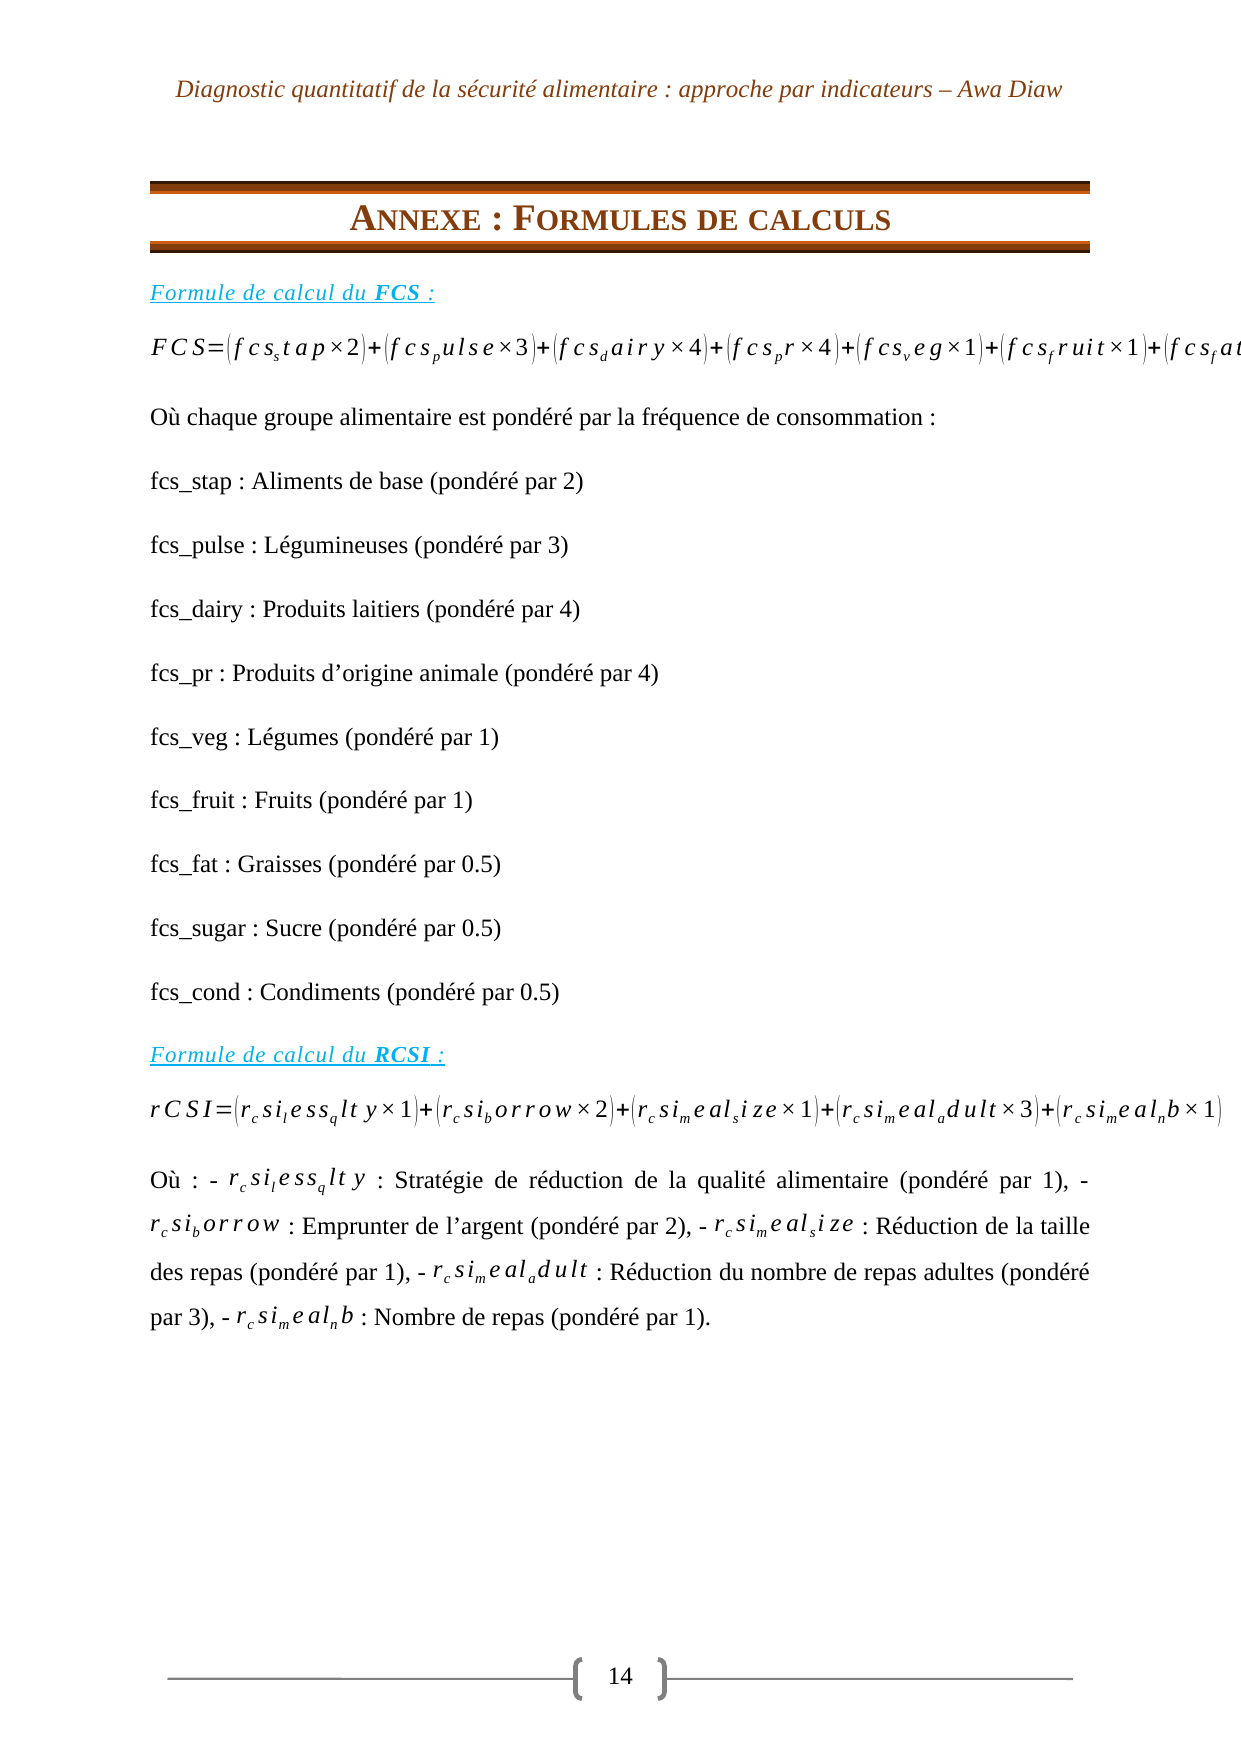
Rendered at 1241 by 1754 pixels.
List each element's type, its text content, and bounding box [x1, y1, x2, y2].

subtitle Formule de calcul du FCS : [150, 279, 1090, 306]
subtitle Formule de calcul du RCSI : [150, 1041, 1090, 1068]
subtitle Annexe : Formules de calculs [150, 194, 1090, 241]
